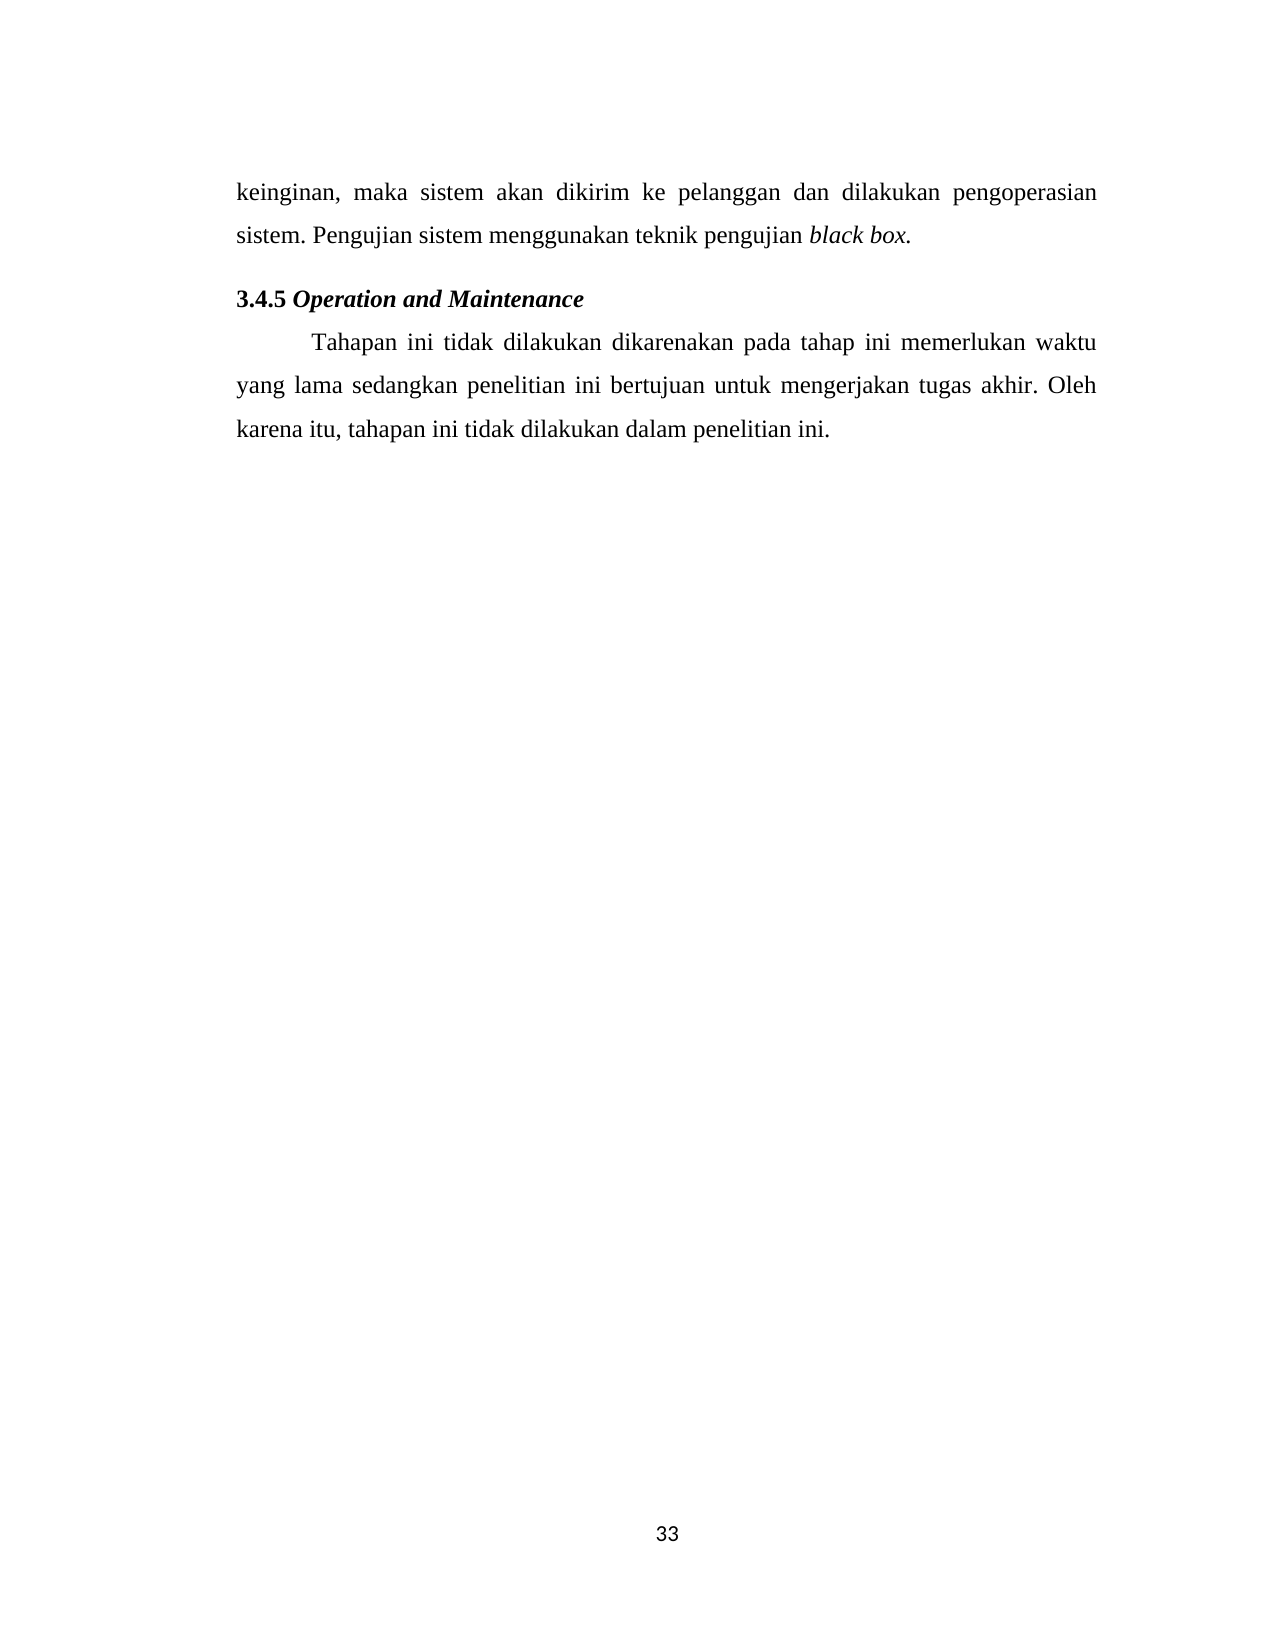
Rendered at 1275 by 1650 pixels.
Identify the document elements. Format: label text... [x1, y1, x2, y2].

list Tahapan ini tidak dilakukan dikarenakan pada tahap ini memerlukan waktu yang lama sedangkan penelitian ini bertujuan untuk mengerjakan tugas akhir. Oleh karena itu, tahapan ini tidak dilakukan dalam penelitian ini. [236, 327, 1098, 442]
subtitle 3.4.5 Operation and Maintenance [236, 284, 1098, 313]
